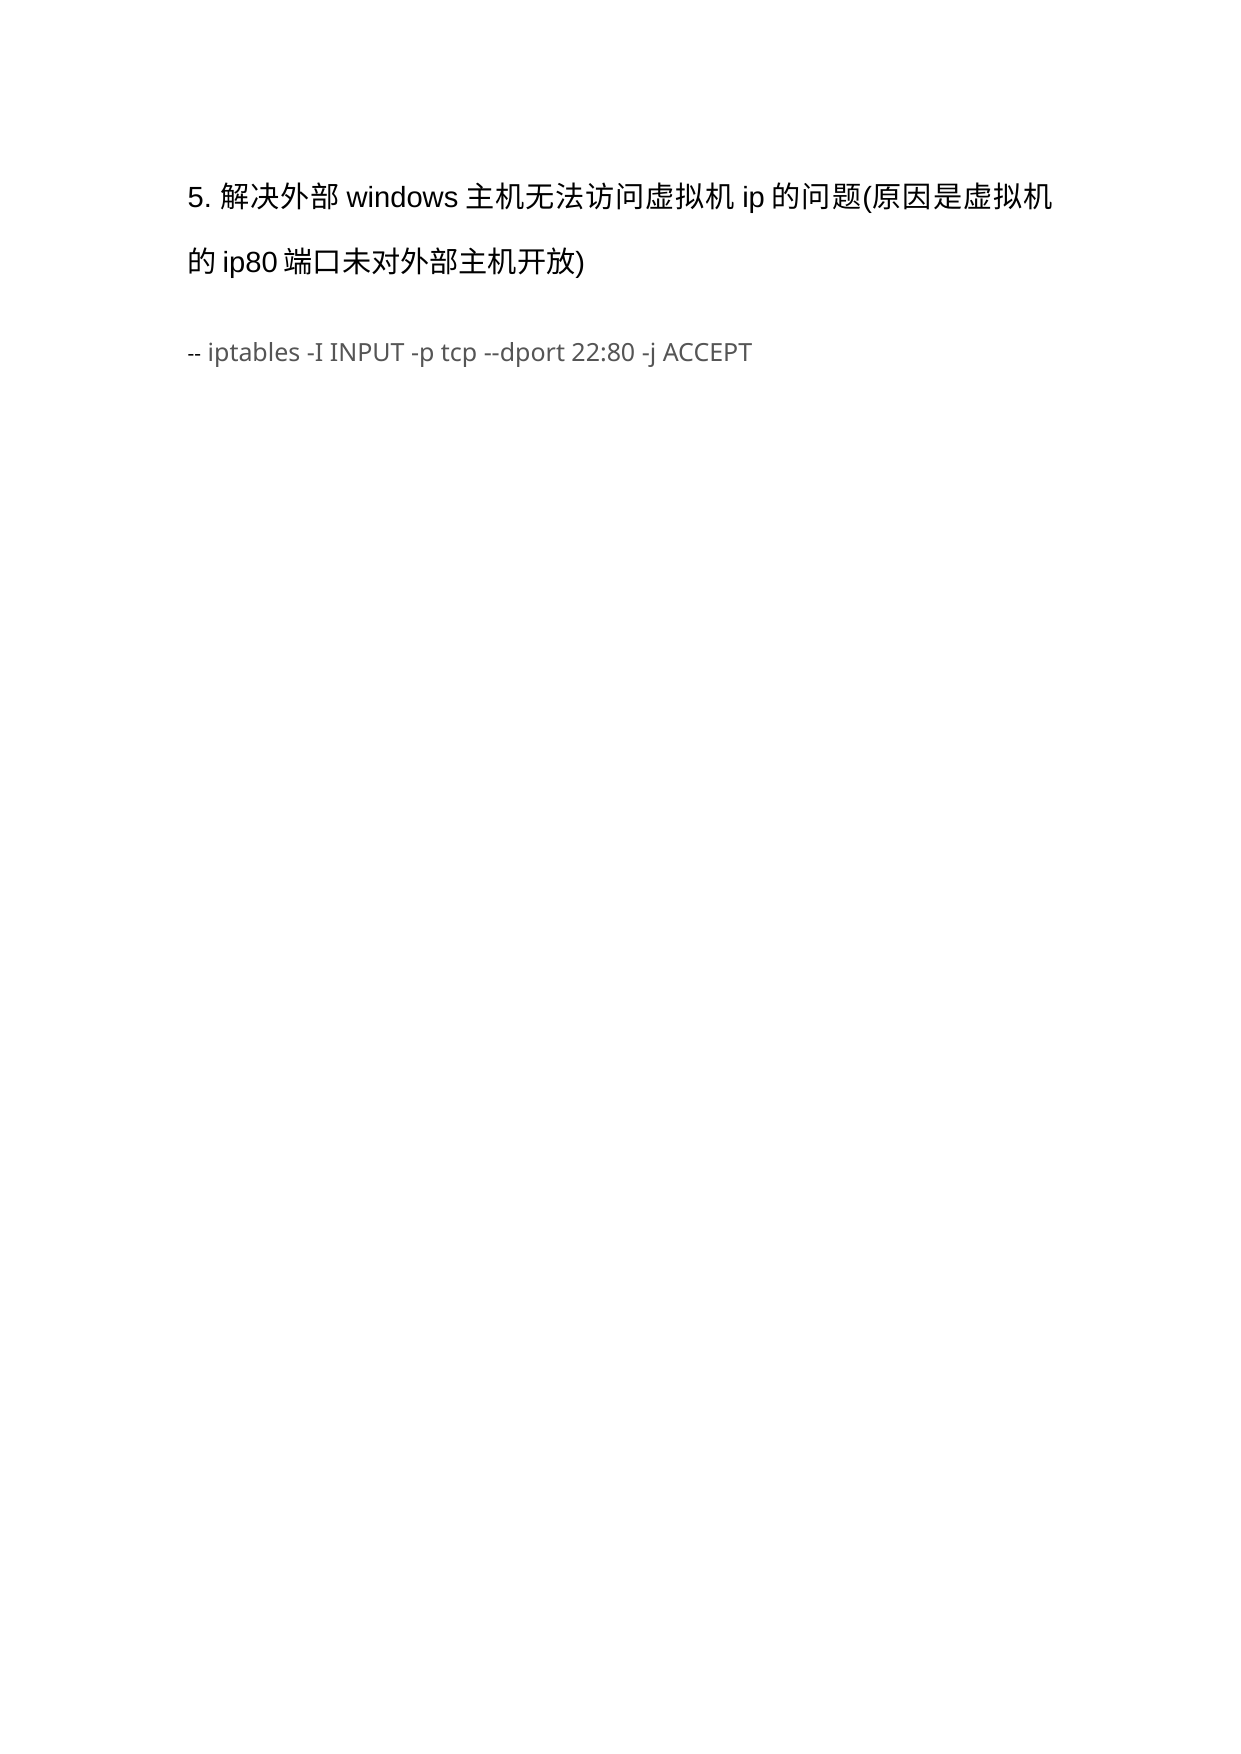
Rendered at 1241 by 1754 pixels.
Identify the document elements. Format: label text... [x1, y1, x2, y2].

subtitle 解决外部windows主机无法访问虚拟机ip的问题(原因是虚拟机的ip80端口未对外部主机开放) [187, 162, 1053, 292]
list -- iptables -I INPUT -p tcp --dport 22:80 -j ACCEPT [187, 319, 1053, 384]
